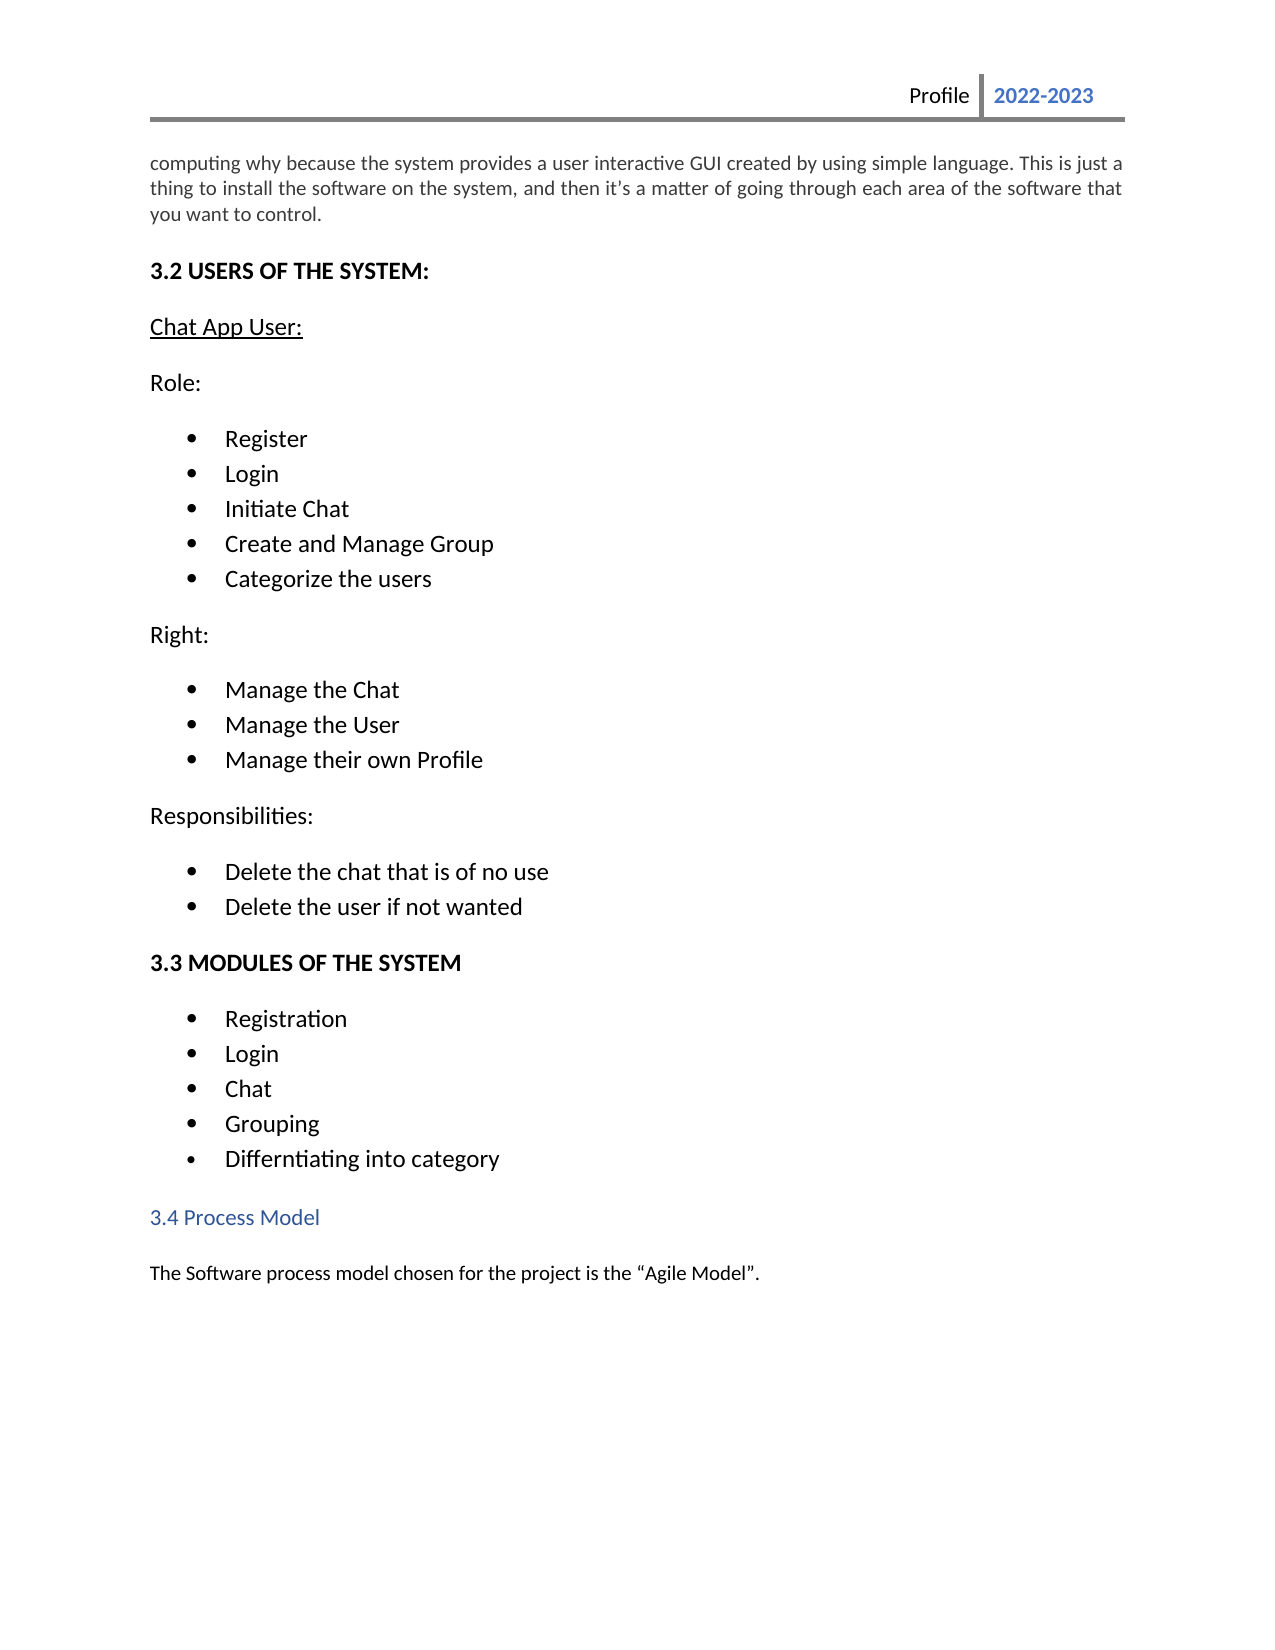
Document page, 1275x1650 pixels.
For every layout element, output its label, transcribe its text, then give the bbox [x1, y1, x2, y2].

list Manage the Chat [187, 674, 1125, 705]
list Register [187, 423, 1125, 453]
list Manage the User [187, 709, 1125, 740]
list Grouping [187, 1108, 1125, 1138]
list Differntiating into category [187, 1143, 1125, 1173]
list Login [187, 458, 1125, 488]
list Categorize the users [187, 563, 1125, 593]
list Delete the chat that is of no use [187, 856, 1125, 887]
text The Software process model chosen for the project is the “Agile Model”. [149, 1261, 1125, 1286]
text 3.3 MODULES OF THE SYSTEM [150, 947, 1125, 978]
text Right: [150, 619, 1125, 649]
list Manage their own Profile [187, 744, 1125, 775]
text Role: [150, 367, 1125, 398]
text Responsibilities: [150, 800, 1125, 831]
list Delete the user if not wanted [187, 891, 1125, 922]
text 3.2 USERS OF THE SYSTEM: [150, 255, 1125, 286]
list Registration [187, 1003, 1125, 1033]
list Login [187, 1038, 1125, 1068]
list Create and Manage Group [187, 528, 1125, 558]
subtitle 3.4 Process Model [149, 1203, 748, 1231]
text Chat App User: [150, 311, 1125, 342]
list Chat [187, 1073, 1125, 1103]
list Initiate Chat [187, 493, 1125, 523]
